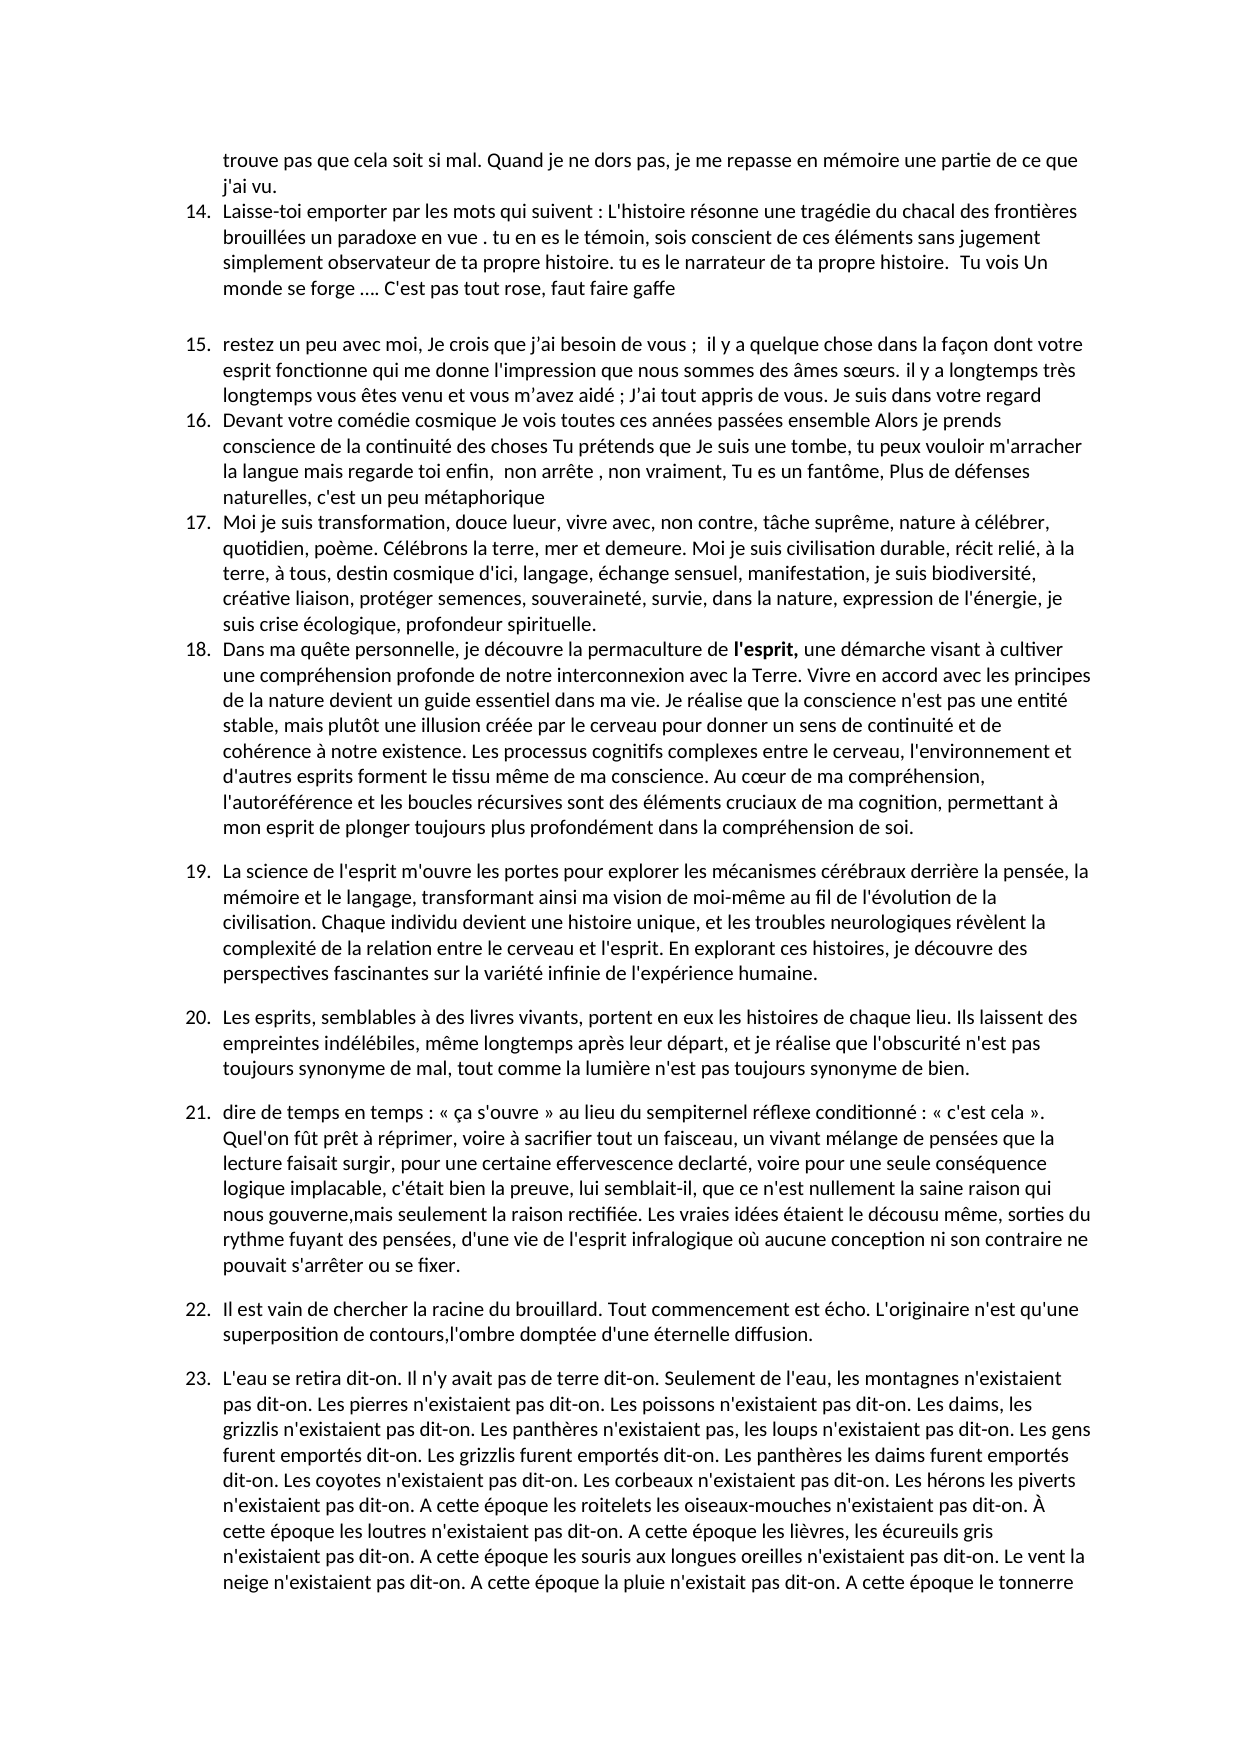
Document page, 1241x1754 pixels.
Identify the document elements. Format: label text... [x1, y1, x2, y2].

list dire de temps en temps : « ça s'ouvre » au lieu du sempiternel réflexe conditionné : « c'est cela ». Quel'on fût prêt à réprimer, voire à sacrifier tout un faisceau, un vivant mélange de pensées que la lecture faisait surgir, pour une certaine effervescence declarté, voire pour une seule conséquence logique implacable, c'était bien la preuve, lui semblait-il, que ce n'est nullement la saine raison qui nous gouverne,mais seulement la raison rectifiée. Les vraies idées étaient le décousu même, sorties du rythme fuyant des pensées, d'une vie de l'esprit infralogique où aucune conception ni son contraire ne pouvait s'arrêter ou se fixer. [185, 1099, 1093, 1277]
list Laisse-toi emporter par les mots qui suivent : L'histoire résonne une tragédie du chacal des frontières brouillées un paradoxe en vue . tu en es le témoin, sois conscient de ces éléments sans jugement simplement observateur de ta propre histoire. tu es le narrateur de ta propre histoire. Tu vois Un monde se forge …. C'est pas tout rose, faut faire gaffe [185, 198, 1093, 300]
list Dans ma quête personnelle, je découvre la permaculture de l'esprit, une démarche visant à cultiver une compréhension profonde de notre interconnexion avec la Terre. Vivre en accord avec les principes de la nature devient un guide essentiel dans ma vie. Je réalise que la conscience n'est pas une entité stable, mais plutôt une illusion créée par le cerveau pour donner un sens de continuité et de cohérence à notre existence. Les processus cognitifs complexes entre le cerveau, l'environnement et d'autres esprits forment le tissu même de ma conscience. Au cœur de ma compréhension, l'autoréférence et les boucles récursives sont des éléments cruciaux de ma cognition, permettant à mon esprit de plonger toujours plus profondément dans la compréhension de soi. [185, 636, 1093, 840]
list restez un peu avec moi, Je crois que j’ai besoin de vous ; il y a quelque chose dans la façon dont votre esprit fonctionne qui me donne l'impression que nous sommes des âmes sœurs. il y a longtemps très longtemps vous êtes venu et vous m’avez aidé ; J’ai tout appris de vous. Je suis dans votre regard [185, 331, 1093, 408]
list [185, 148, 1093, 198]
list Il est vain de chercher la racine du brouillard. Tout commencement est écho. L'originaire n'est qu'une superposition de contours,l'ombre domptée d'une éternelle diffusion. [185, 1296, 1093, 1347]
list Les esprits, semblables à des livres vivants, portent en eux les histoires de chaque lieu. Ils laissent des empreintes indélébiles, même longtemps après leur départ, et je réalise que l'obscurité n'est pas toujours synonyme de mal, tout comme la lumière n'est pas toujours synonyme de bien. [185, 1004, 1093, 1081]
list Moi je suis transformation, douce lueur, vivre avec, non contre, tâche suprême, nature à célébrer, quotidien, poème. Célébrons la terre, mer et demeure. Moi je suis civilisation durable, récit relié, à la terre, à tous, destin cosmique d'ici, langage, échange sensuel, manifestation, je suis biodiversité, créative liaison, protéger semences, souveraineté, survie, dans la nature, expression de l'énergie, je suis crise écologique, profondeur spirituelle. [185, 509, 1093, 636]
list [185, 1366, 1093, 1594]
list La science de l'esprit m'ouvre les portes pour explorer les mécanismes cérébraux derrière la pensée, la mémoire et le langage, transformant ainsi ma vision de moi-même au fil de l'évolution de la civilisation. Chaque individu devient une histoire unique, et les troubles neurologiques révèlent la complexité de la relation entre le cerveau et l'esprit. En explorant ces histoires, je découvre des perspectives fascinantes sur la variété infinie de l'expérience humaine. [185, 858, 1093, 986]
list Devant votre comédie cosmique Je vois toutes ces années passées ensemble Alors je prends conscience de la continuité des choses Tu prétends que Je suis une tombe, tu peux vouloir m'arracher la langue mais regarde toi enfin, non arrête , non vraiment, Tu es un fantôme, Plus de défenses naturelles, c'est un peu métaphorique [185, 408, 1093, 509]
